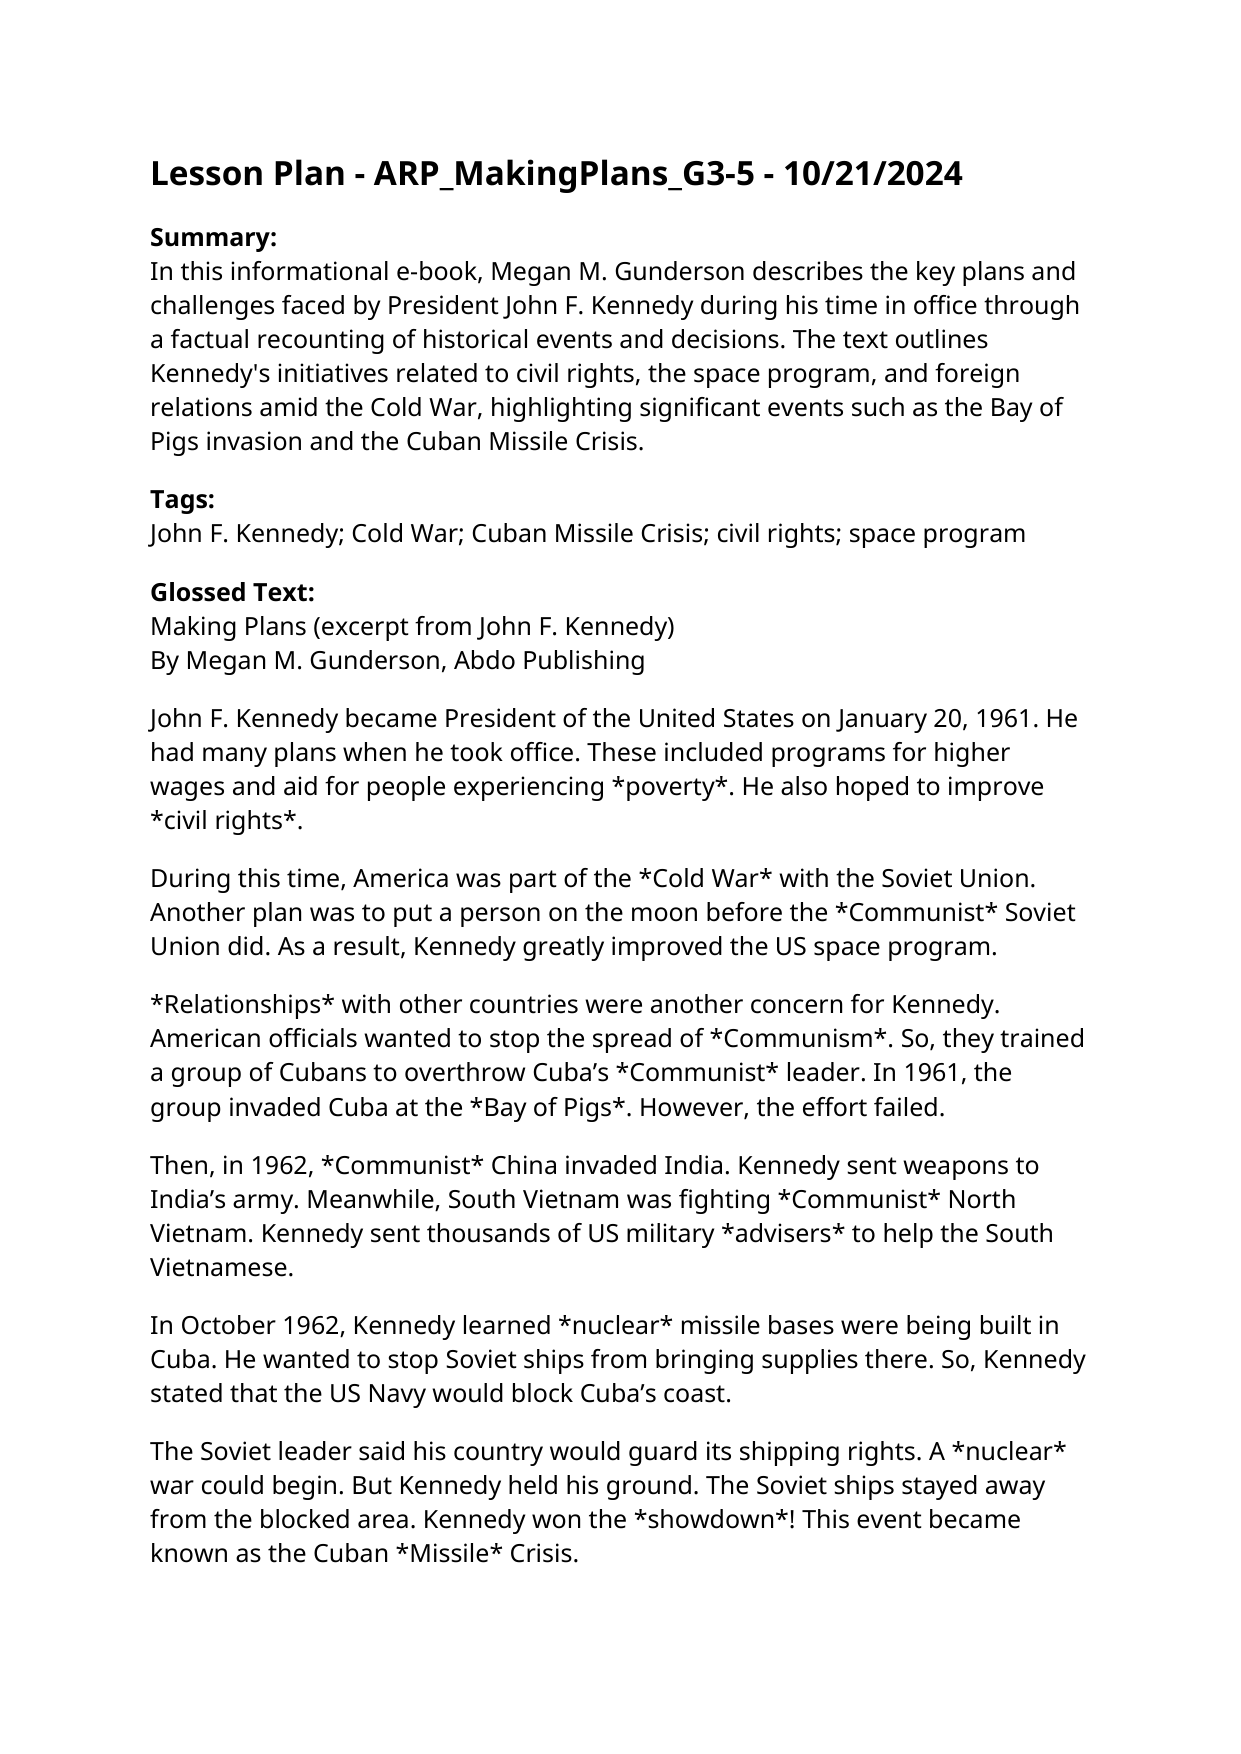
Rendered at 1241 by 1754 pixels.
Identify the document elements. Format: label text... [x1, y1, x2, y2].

text By Megan M. Gunderson, Abdo Publishing [150, 642, 1090, 676]
text Tags: [150, 482, 1090, 516]
text Glossed Text: [150, 574, 1090, 608]
text John F. Kennedy became President of the United States on January 20, 1961. He had many plans when he took office. These included programs for higher wages and aid for people experiencing *poverty*. He also hoped to improve *civil rights*. [150, 700, 1090, 837]
text Making Plans (excerpt from John F. Kennedy) [150, 608, 1090, 642]
text *Relationships* with other countries were another concern for Kennedy. American officials wanted to stop the spread of *Communism*. So, they trained a group of Cubans to overthrow Cuba’s *Communist* leader. In 1961, the group invaded Cuba at the *Bay of Pigs*. However, the effort failed. [150, 987, 1090, 1123]
text Then, in 1962, *Communist* China invaded India. Kennedy sent weapons to India’s army. Meanwhile, South Vietnam was fighting *Communist* North Vietnam. Kennedy sent thousands of US military *advisers* to help the South Vietnamese. [150, 1147, 1090, 1283]
text In this informational e-book, Megan M. Gunderson describes the key plans and challenges faced by President John F. Kennedy during his time in office through a factual recounting of historical events and decisions. The text outlines Kennedy's initiatives related to civil rights, the space program, and foreign relations amid the Cold War, highlighting significant events such as the Bay of Pigs invasion and the Cuban Missile Crisis. [150, 253, 1090, 458]
text Lesson Plan - ARP_MakingPlans_G3-5 - 10/21/2024 [150, 150, 1090, 195]
text John F. Kennedy; Cold War; Cuban Missile Crisis; civil rights; space program [150, 516, 1090, 550]
text During this time, America was part of the *Cold War* with the Soviet Union. Another plan was to put a person on the moon before the *Communist* Soviet Union did. As a result, Kennedy greatly improved the US space program. [150, 861, 1090, 963]
text In October 1962, Kennedy learned *nuclear* missile bases were being built in Cuba. He wanted to stop Soviet ships from bringing supplies there. So, Kennedy stated that the US Navy would block Cuba’s coast. [150, 1308, 1090, 1410]
text The Soviet leader said his country would guard its shipping rights. A *nuclear* war could begin. But Kennedy held his ground. The Soviet ships stayed away from the blocked area. Kennedy won the *showdown*! This event became known as the Cuban *Missile* Crisis. [150, 1434, 1090, 1570]
text Summary: [150, 219, 1090, 253]
